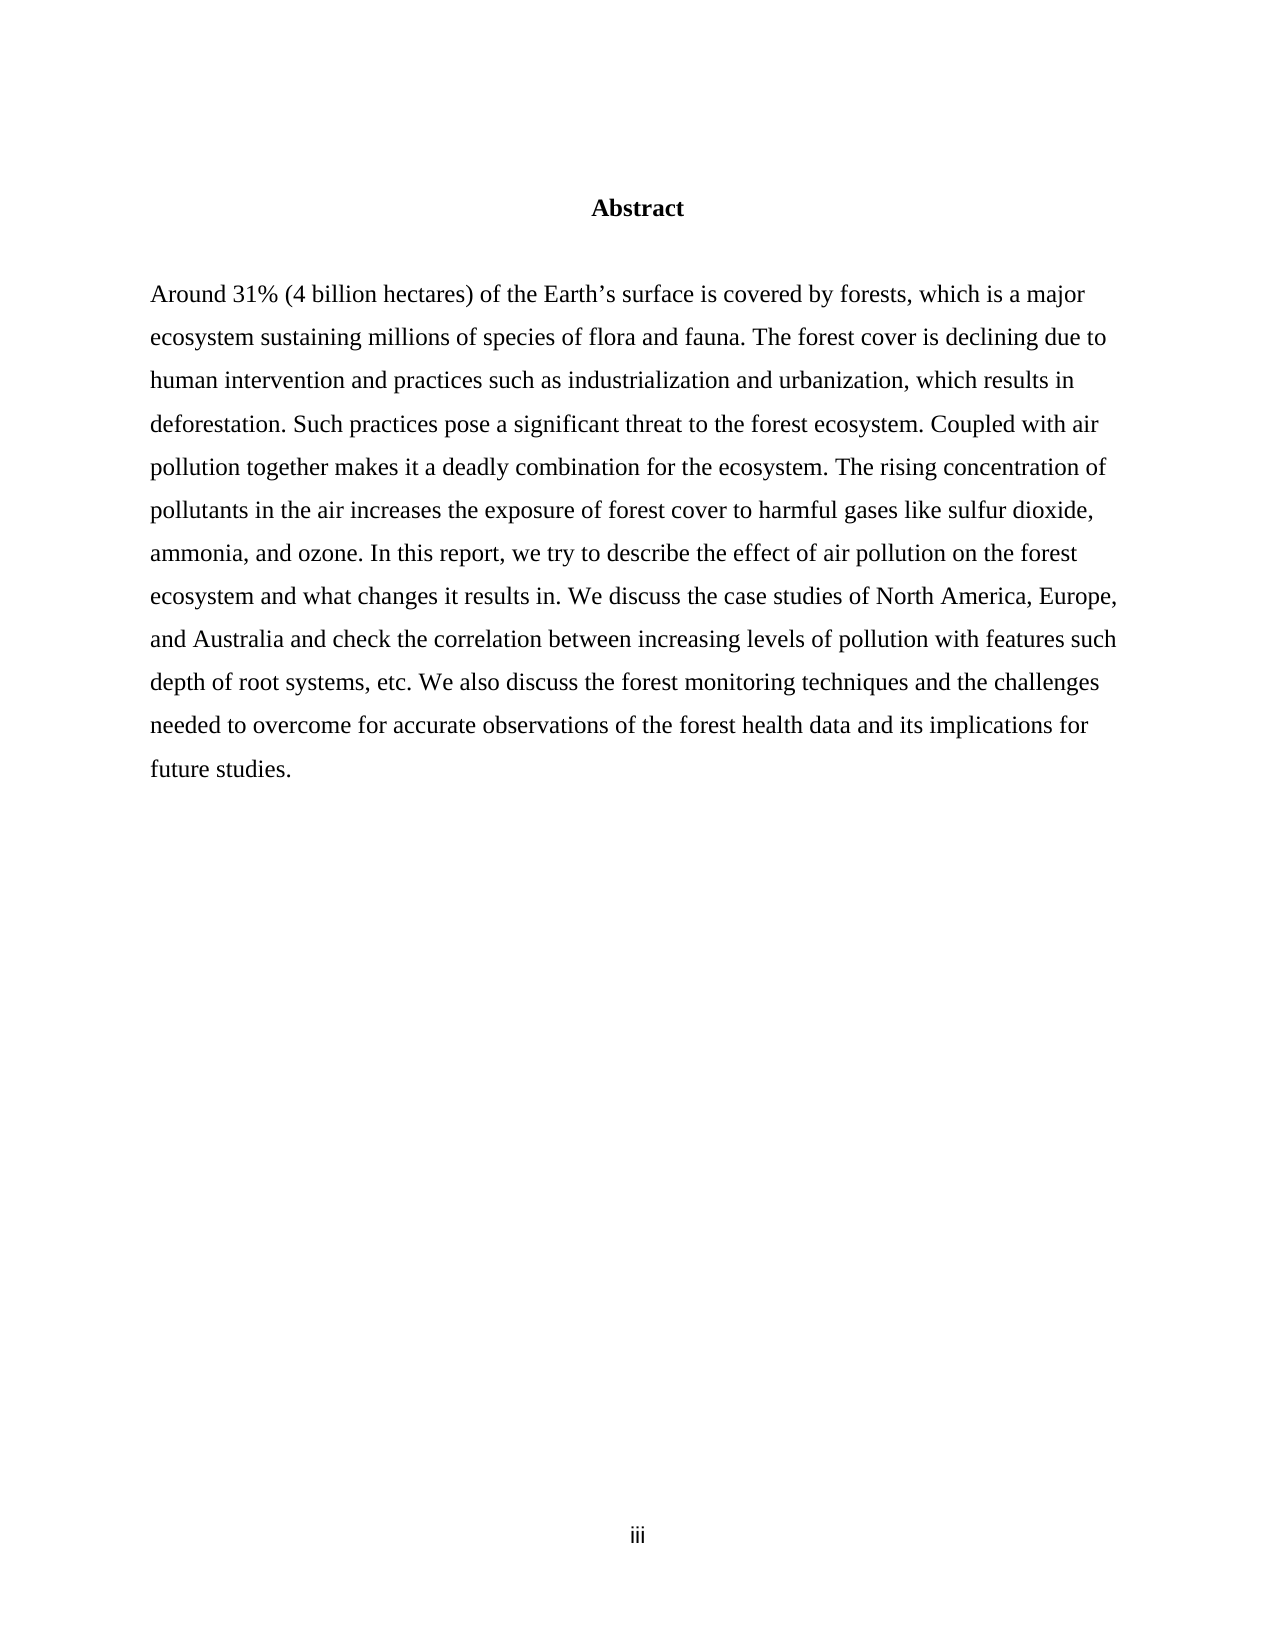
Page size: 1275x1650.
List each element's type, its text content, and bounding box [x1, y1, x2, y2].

text Around 31% (4 billion hectares) of the Earth’s surface is covered by forests, which is a major ecosystem sustaining millions of species of flora and fauna. The forest cover is declining due to human intervention and practices such as industrialization and urbanization, which results in deforestation. Such practices pose a significant threat to the forest ecosystem. Coupled with air pollution together makes it a deadly combination for the ecosystem. The rising concentration of pollutants in the air increases the exposure of forest cover to harmful gases like sulfur dioxide, ammonia, and ozone. In this report, we try to describe the effect of air pollution on the forest ecosystem and what changes it results in. We discuss the case studies of North America, Europe, and Australia and check the correlation between increasing levels of pollution with features such depth of root systems, etc. We also discuss the forest monitoring techniques and the challenges needed to overcome for accurate observations of the forest health data and its implications for future studies. [150, 279, 1125, 782]
text Abstract [150, 193, 1125, 222]
